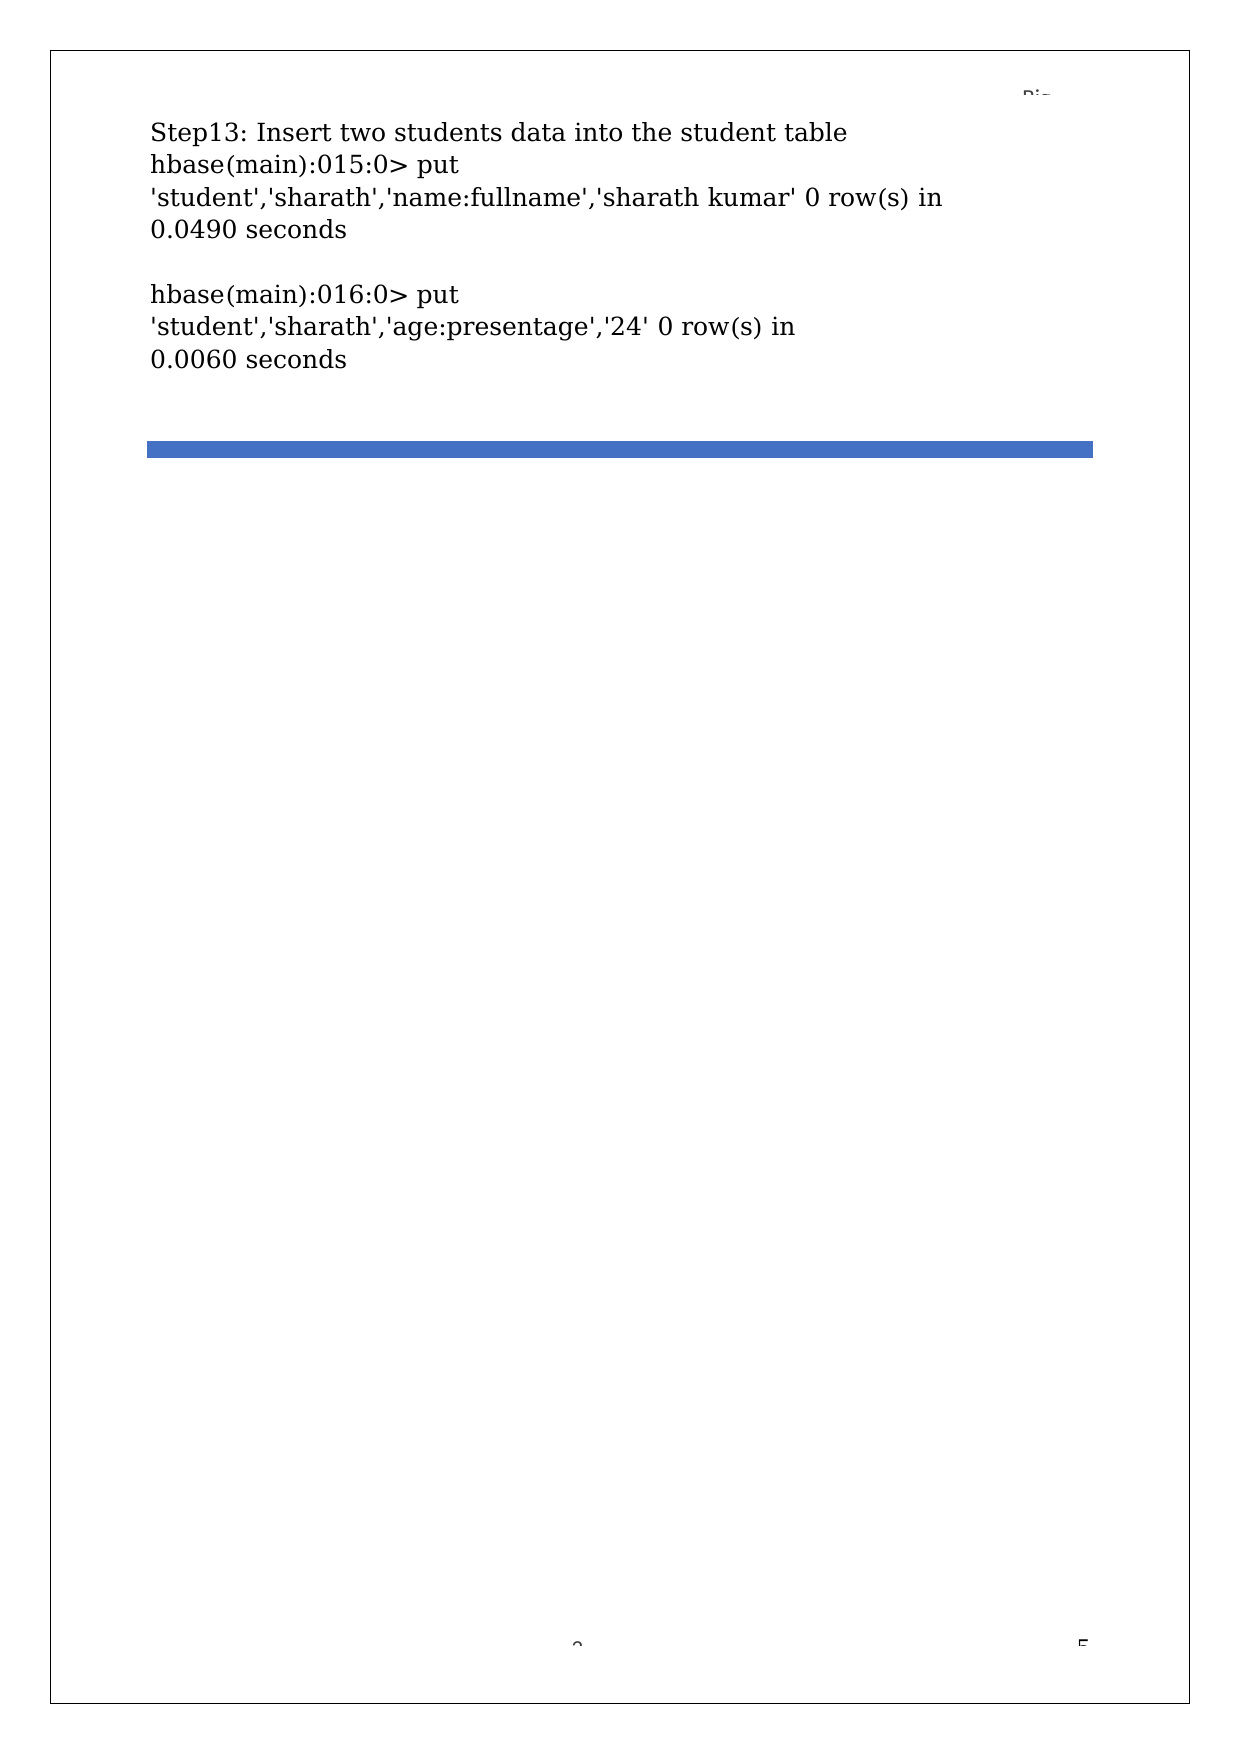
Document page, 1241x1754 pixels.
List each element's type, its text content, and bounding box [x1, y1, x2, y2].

text hbase(main):016:0> put 'student','sharath','age:presentage','24' 0 row(s) in 0.0060 seconds [150, 278, 839, 373]
text Step13: Insert two students data into the student table [150, 117, 1182, 147]
text hbase(main):015:0> put 'student','sharath','name:fullname','sharath kumar' 0 row(s) in 0.0490 seconds [150, 149, 969, 244]
